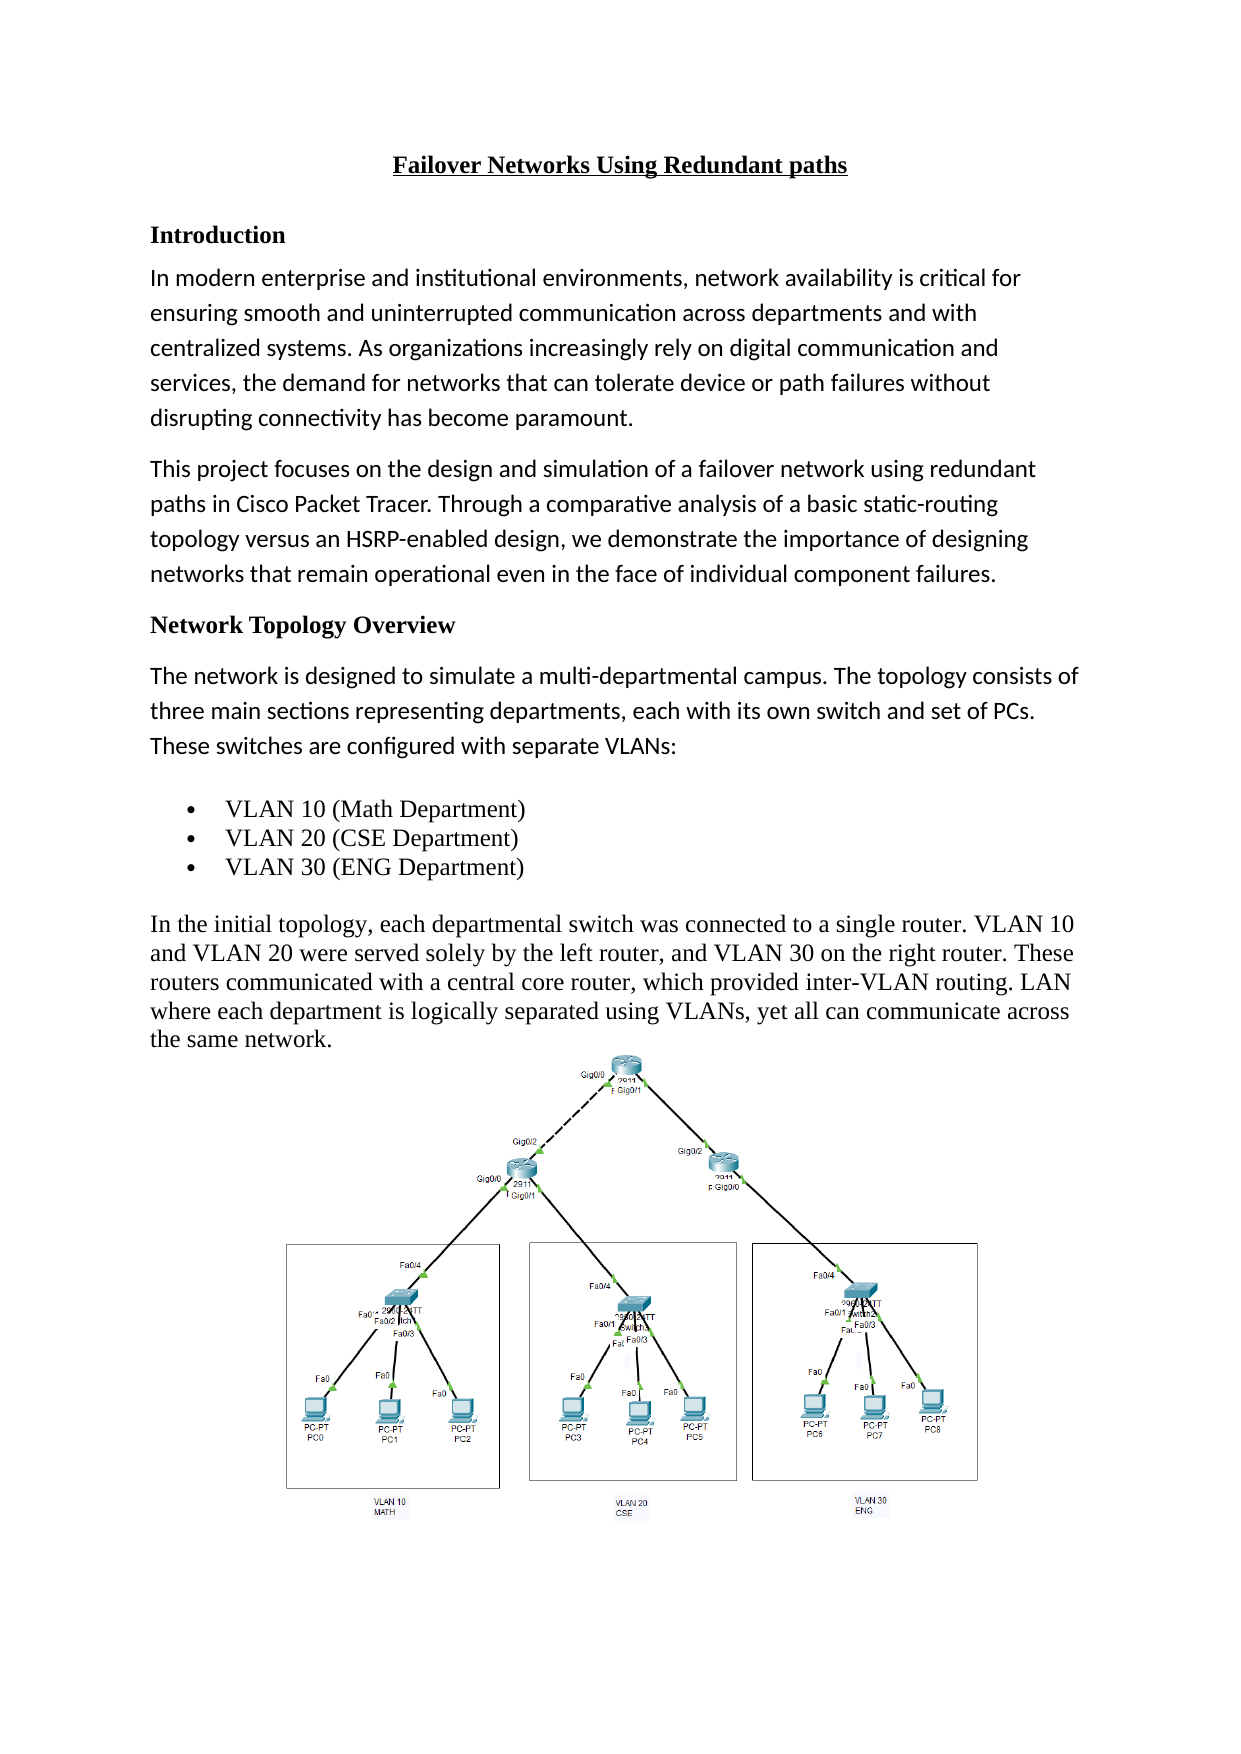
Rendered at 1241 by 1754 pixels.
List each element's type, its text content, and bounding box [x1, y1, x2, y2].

text In modern enterprise and institutional environments, network availability is critical for ensuring smooth and uninterrupted communication across departments and with centralized systems. As organizations increasingly rely on digital communication and services, the demand for networks that can tolerate device or path failures without disrupting connectivity has become paramount. [150, 262, 1090, 432]
text The network is designed to simulate a multi-departmental campus. The topology consists of three main sections representing departments, each with its own switch and set of PCs. These switches are configured with separate VLANs: [150, 660, 1090, 760]
list VLAN 30 (ENG Department) [187, 910, 1090, 939]
subtitle Introduction [150, 221, 1090, 249]
list VLAN 10 (Math Department) [187, 794, 1090, 823]
picture [150, 1111, 1118, 1584]
list VLAN 20 (CSE Department) [187, 852, 1090, 881]
text This project focuses on the design and simulation of a failover network using redundant paths in Cisco Packet Tracer. Through a comparative analysis of a basic static-routing topology versus an HSRP-enabled design, we demonstrate the importance of designing networks that remain operational even in the face of individual component failures. [150, 453, 1090, 589]
text Network Topology Overview [150, 610, 1090, 639]
subtitle Failover Networks Using Redundant paths [150, 150, 1090, 179]
text In the initial topology, each departmental switch was connected to a single router. VLAN 10 and VLAN 20 were served solely by the left router, and VLAN 30 on the right router. These routers communicated with a central core router, which provided inter-VLAN routing. LAN where each department is logically separated using VLANs, yet all can communicate across the same network. [150, 968, 1090, 1111]
